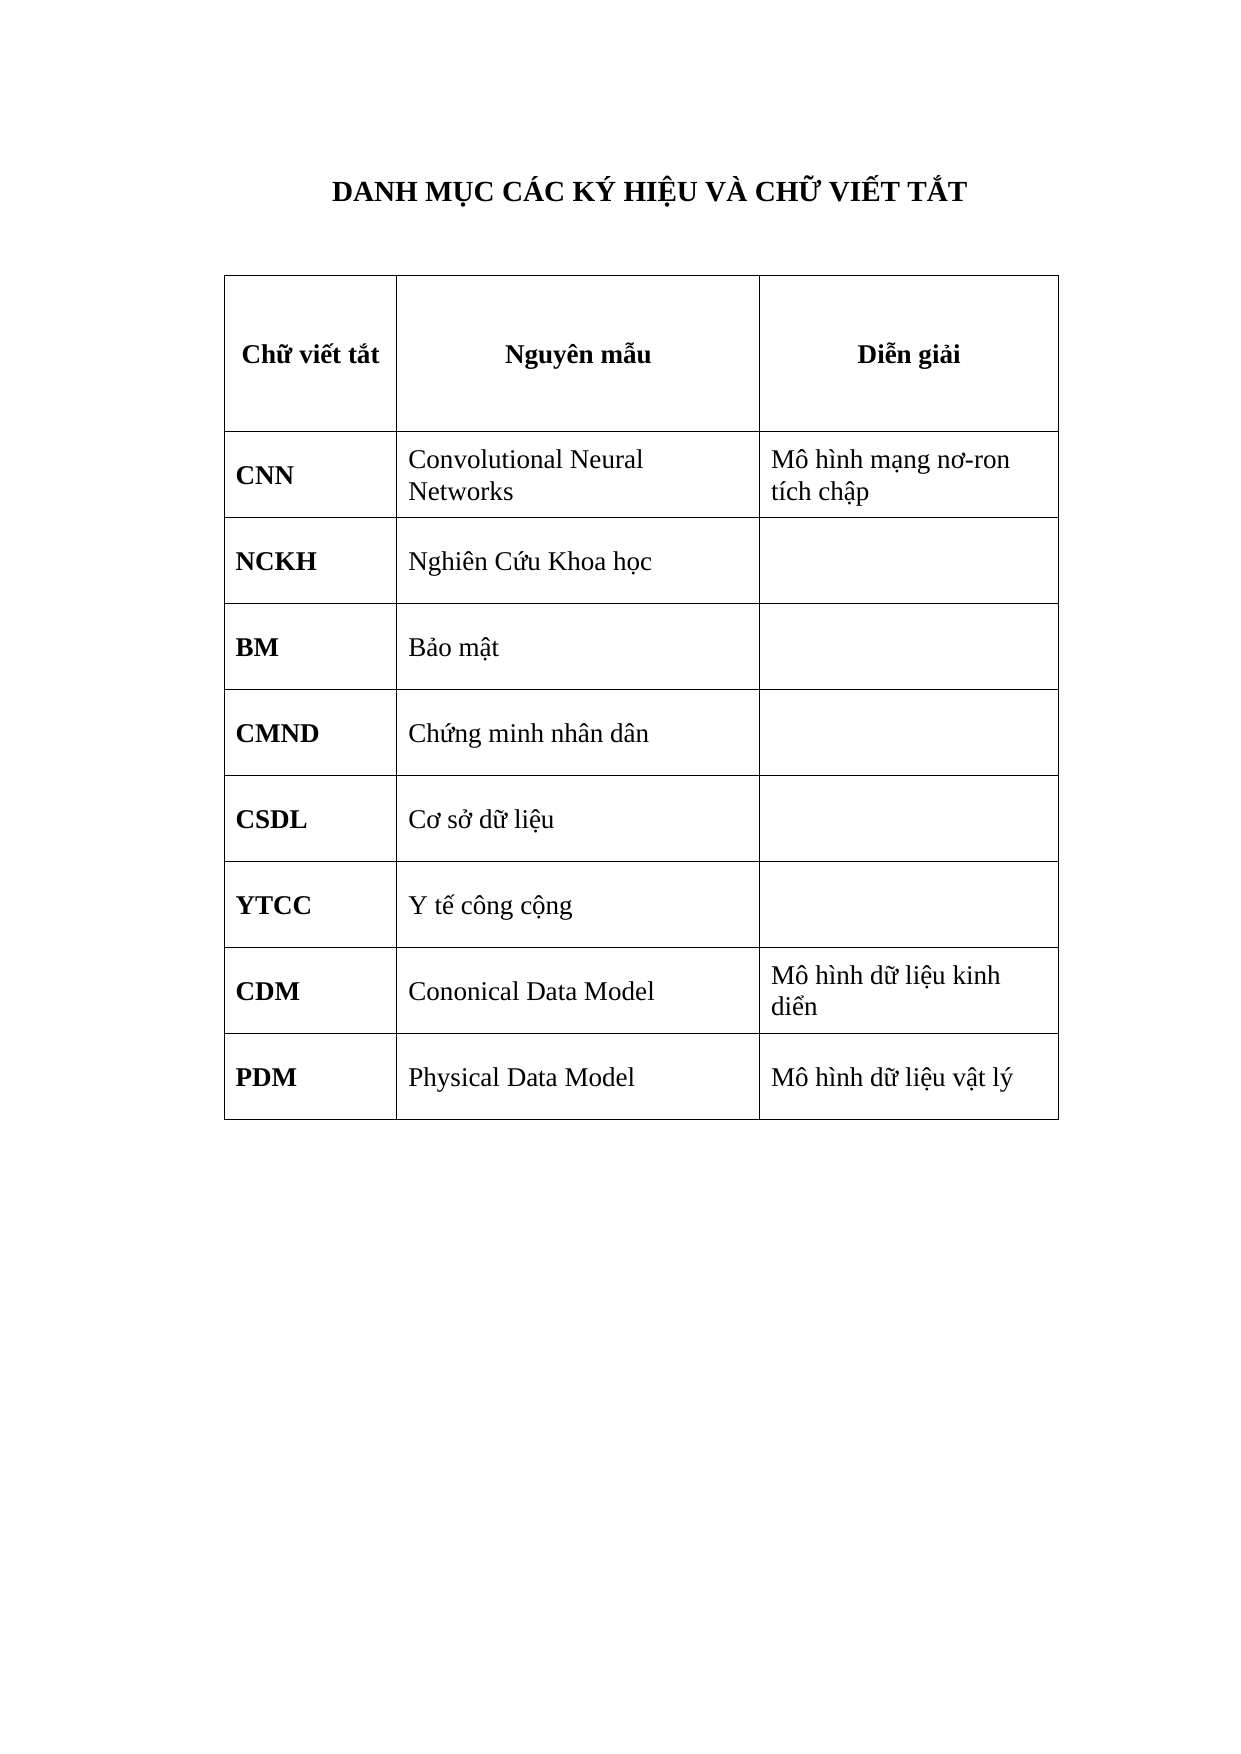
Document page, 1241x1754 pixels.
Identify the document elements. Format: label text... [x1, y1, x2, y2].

subtitle DANH MỤC CÁC KÝ HIỆU VÀ CHỮ VIẾT TẮT [177, 174, 1122, 208]
table_cell CNN [225, 432, 396, 517]
table_cell [760, 776, 1058, 861]
table_cell NCKH [225, 518, 396, 603]
table_cell Nghiên Cứu Khoa học [397, 518, 759, 603]
table_cell CDM [225, 948, 396, 1033]
table_cell Cononical Data Model [397, 948, 759, 1033]
table_cell Chứng minh nhân dân [397, 690, 759, 775]
table_cell BM [225, 604, 396, 689]
table_cell [760, 518, 1058, 603]
table_cell [760, 690, 1058, 775]
table_cell Mô hình dữ liệu kinh diển [760, 948, 1058, 1033]
table_header Nguyên mẫu [397, 276, 759, 431]
table_cell [760, 604, 1058, 689]
table_cell YTCC [225, 862, 396, 947]
table_cell Cơ sở dữ liệu [397, 776, 759, 861]
table_cell Convolutional Neural Networks [397, 432, 759, 517]
table_cell Mô hình mạng nơ-ron tích chập [760, 432, 1058, 517]
table_cell CSDL [225, 776, 396, 861]
table_cell Mô hình dữ liệu vật lý [760, 1034, 1058, 1119]
table_cell Y tế công cộng [397, 862, 759, 947]
table_cell Physical Data Model [397, 1034, 759, 1119]
table_cell [760, 862, 1058, 947]
table_cell Bảo mật [397, 604, 759, 689]
table_cell CMND [225, 690, 396, 775]
table_header Chữ viết tắt [225, 276, 396, 431]
table_cell PDM [225, 1034, 396, 1119]
table_header Diễn giải [760, 276, 1058, 431]
